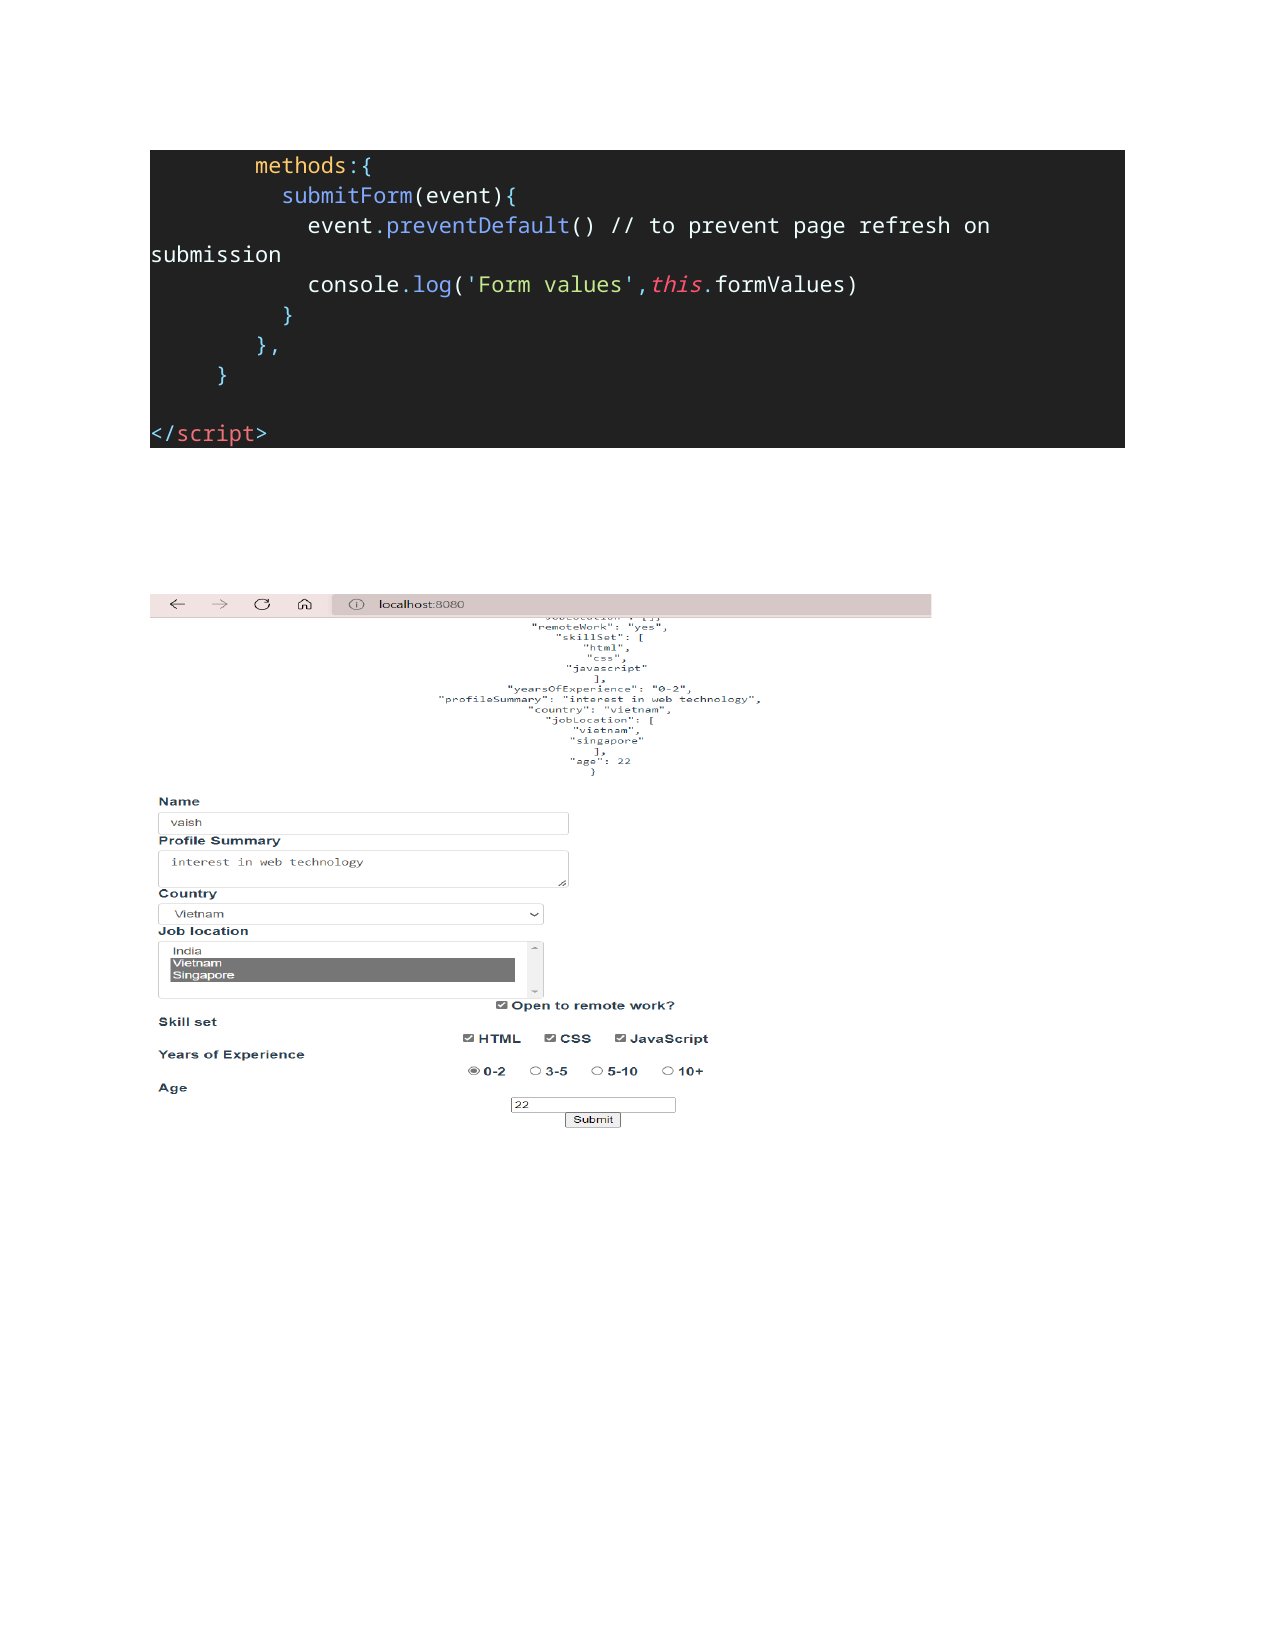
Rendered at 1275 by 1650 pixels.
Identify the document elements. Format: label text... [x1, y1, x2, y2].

text } [150, 299, 1125, 329]
text submitForm(event){ [150, 180, 1125, 209]
text console.log('Form values',this.formValues) [150, 269, 1125, 299]
text event.preventDefault() // to prevent page refresh on submission [150, 209, 1125, 269]
text methods:{ [150, 150, 1125, 180]
text }, [150, 329, 1125, 358]
text </script> [150, 418, 1125, 448]
text } [150, 358, 1125, 388]
picture [150, 594, 932, 1129]
